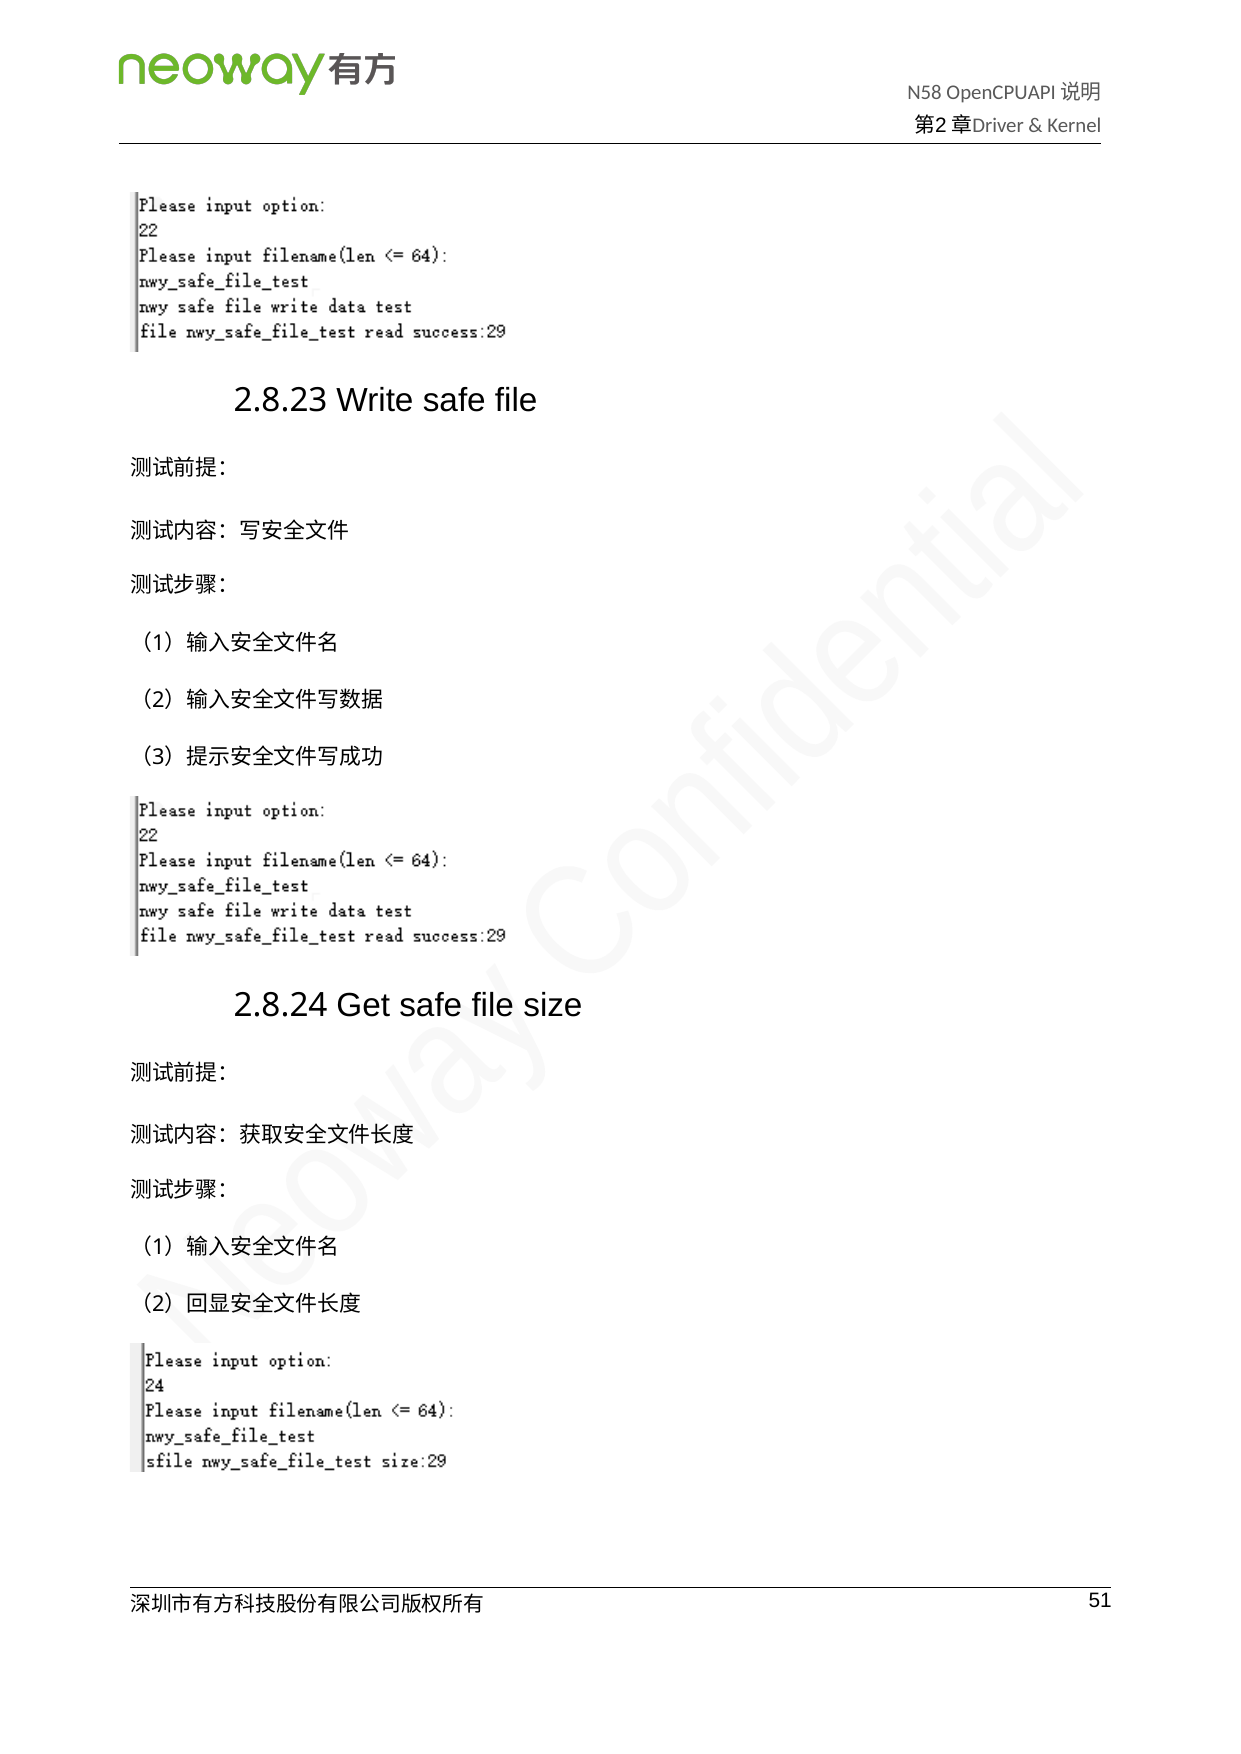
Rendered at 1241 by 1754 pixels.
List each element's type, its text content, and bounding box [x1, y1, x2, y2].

text （2）回显安全文件长度 [130, 1286, 1110, 1318]
subtitle Write safe file [233, 376, 1110, 422]
text （2）输入安全文件写数据 [130, 682, 1110, 714]
text 测试前提： [130, 442, 1110, 484]
text 测试步骤： [130, 1172, 1110, 1203]
text （1）输入安全文件名 [130, 624, 1110, 656]
text （1）输入安全文件名 [130, 1229, 1110, 1261]
picture [129, 796, 513, 956]
subtitle Get safe file size [233, 981, 1110, 1026]
text （3）提示安全文件写成功 [130, 739, 1110, 771]
text 测试步骤： [130, 567, 1110, 599]
text 测试前提： [130, 1047, 1110, 1088]
picture [118, 53, 395, 95]
text 测试内容：获取安全文件长度 [130, 1109, 1110, 1151]
picture [129, 192, 513, 352]
picture [129, 1343, 471, 1472]
text 测试内容：写安全文件 [130, 505, 1110, 547]
